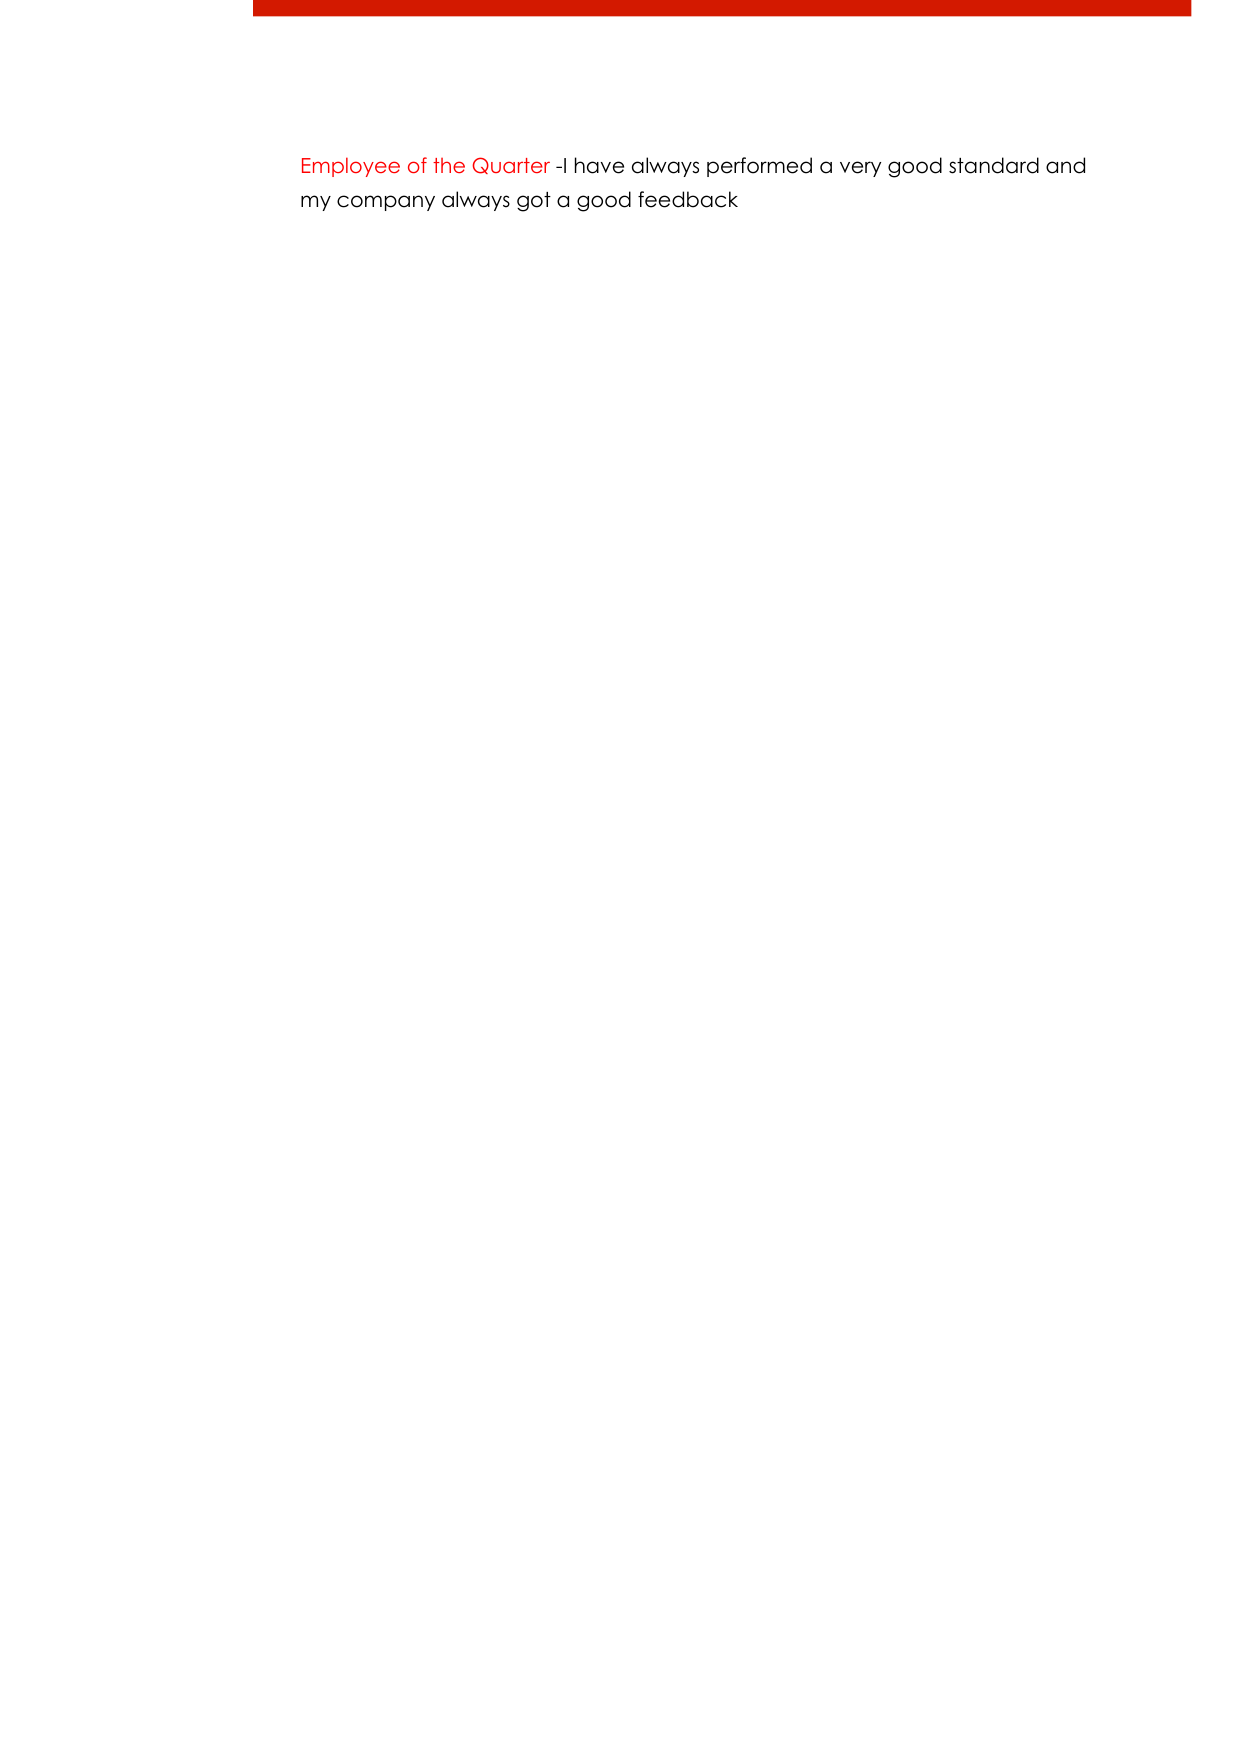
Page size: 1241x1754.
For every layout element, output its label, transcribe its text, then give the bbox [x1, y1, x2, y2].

text Employee of the Quarter -I have always performed a very good standard and my company always got a good feedback [300, 150, 1090, 214]
